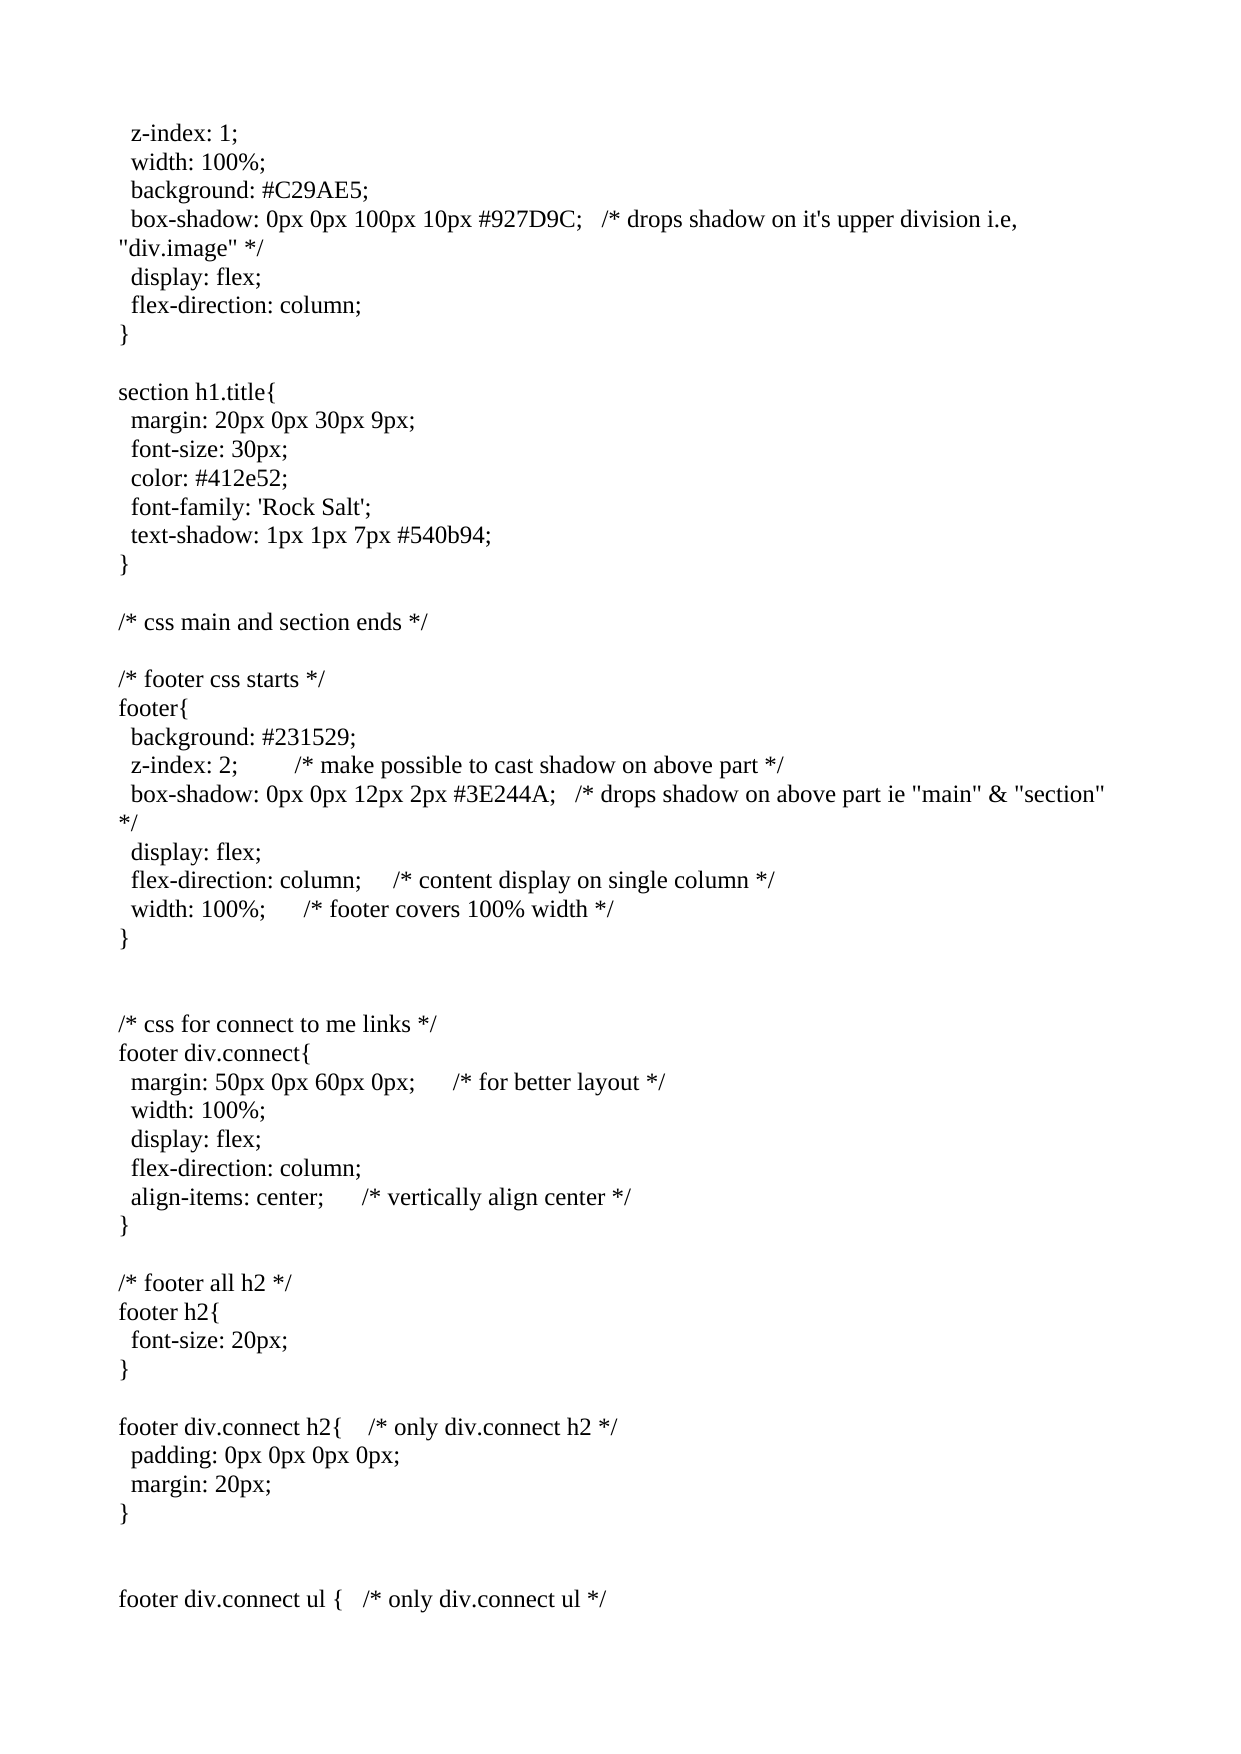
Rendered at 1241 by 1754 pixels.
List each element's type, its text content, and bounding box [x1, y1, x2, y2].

text } [118, 1498, 1122, 1527]
text padding: 0px 0px 0px 0px; [118, 1441, 1122, 1469]
text section h1.title{ [118, 377, 1122, 406]
text flex-direction: column; /* content display on single column */ [118, 866, 1122, 894]
text flex-direction: column; [118, 1153, 1122, 1182]
text text-shadow: 1px 1px 7px #540b94; [118, 521, 1122, 549]
text z-index: 1; [118, 118, 1122, 147]
text align-items: center; /* vertically align center */ [118, 1182, 1122, 1211]
text footer h2{ [118, 1297, 1122, 1326]
text background: #231529; [118, 722, 1122, 751]
text margin: 20px; [118, 1469, 1122, 1498]
text width: 100%; [118, 147, 1122, 176]
text box-shadow: 0px 0px 100px 10px #927D9C; /* drops shadow on it's upper division i.e, "div.image" */ [118, 204, 1122, 262]
text footer div.connect{ [118, 1038, 1122, 1067]
text } [118, 319, 1122, 348]
text } [118, 549, 1122, 578]
text width: 100%; [118, 1096, 1122, 1124]
text display: flex; [118, 262, 1122, 291]
text } [118, 1354, 1122, 1383]
text footer div.connect h2{ /* only div.connect h2 */ [118, 1412, 1122, 1441]
text font-size: 30px; [118, 434, 1122, 463]
text box-shadow: 0px 0px 12px 2px #3E244A; /* drops shadow on above part ie "main" & "section" */ [118, 779, 1122, 837]
text /* footer css starts */ [118, 664, 1122, 693]
text footer div.connect ul { /* only div.connect ul */ [118, 1584, 1122, 1613]
text background: #C29AE5; [118, 176, 1122, 204]
text font-family: 'Rock Salt'; [118, 492, 1122, 521]
text display: flex; [118, 1124, 1122, 1153]
text z-index: 2; /* make possible to cast shadow on above part */ [118, 751, 1122, 779]
text width: 100%; /* footer covers 100% width */ [118, 894, 1122, 923]
text footer{ [118, 693, 1122, 722]
text /* css for connect to me links */ [118, 1009, 1122, 1038]
text } [118, 923, 1122, 952]
text } [118, 1211, 1122, 1239]
text font-size: 20px; [118, 1326, 1122, 1354]
text margin: 20px 0px 30px 9px; [118, 406, 1122, 434]
text color: #412e52; [118, 463, 1122, 492]
text /* footer all h2 */ [118, 1268, 1122, 1297]
text flex-direction: column; [118, 291, 1122, 319]
text /* css main and section ends */ [118, 607, 1122, 636]
text display: flex; [118, 837, 1122, 866]
text margin: 50px 0px 60px 0px; /* for better layout */ [118, 1067, 1122, 1096]
